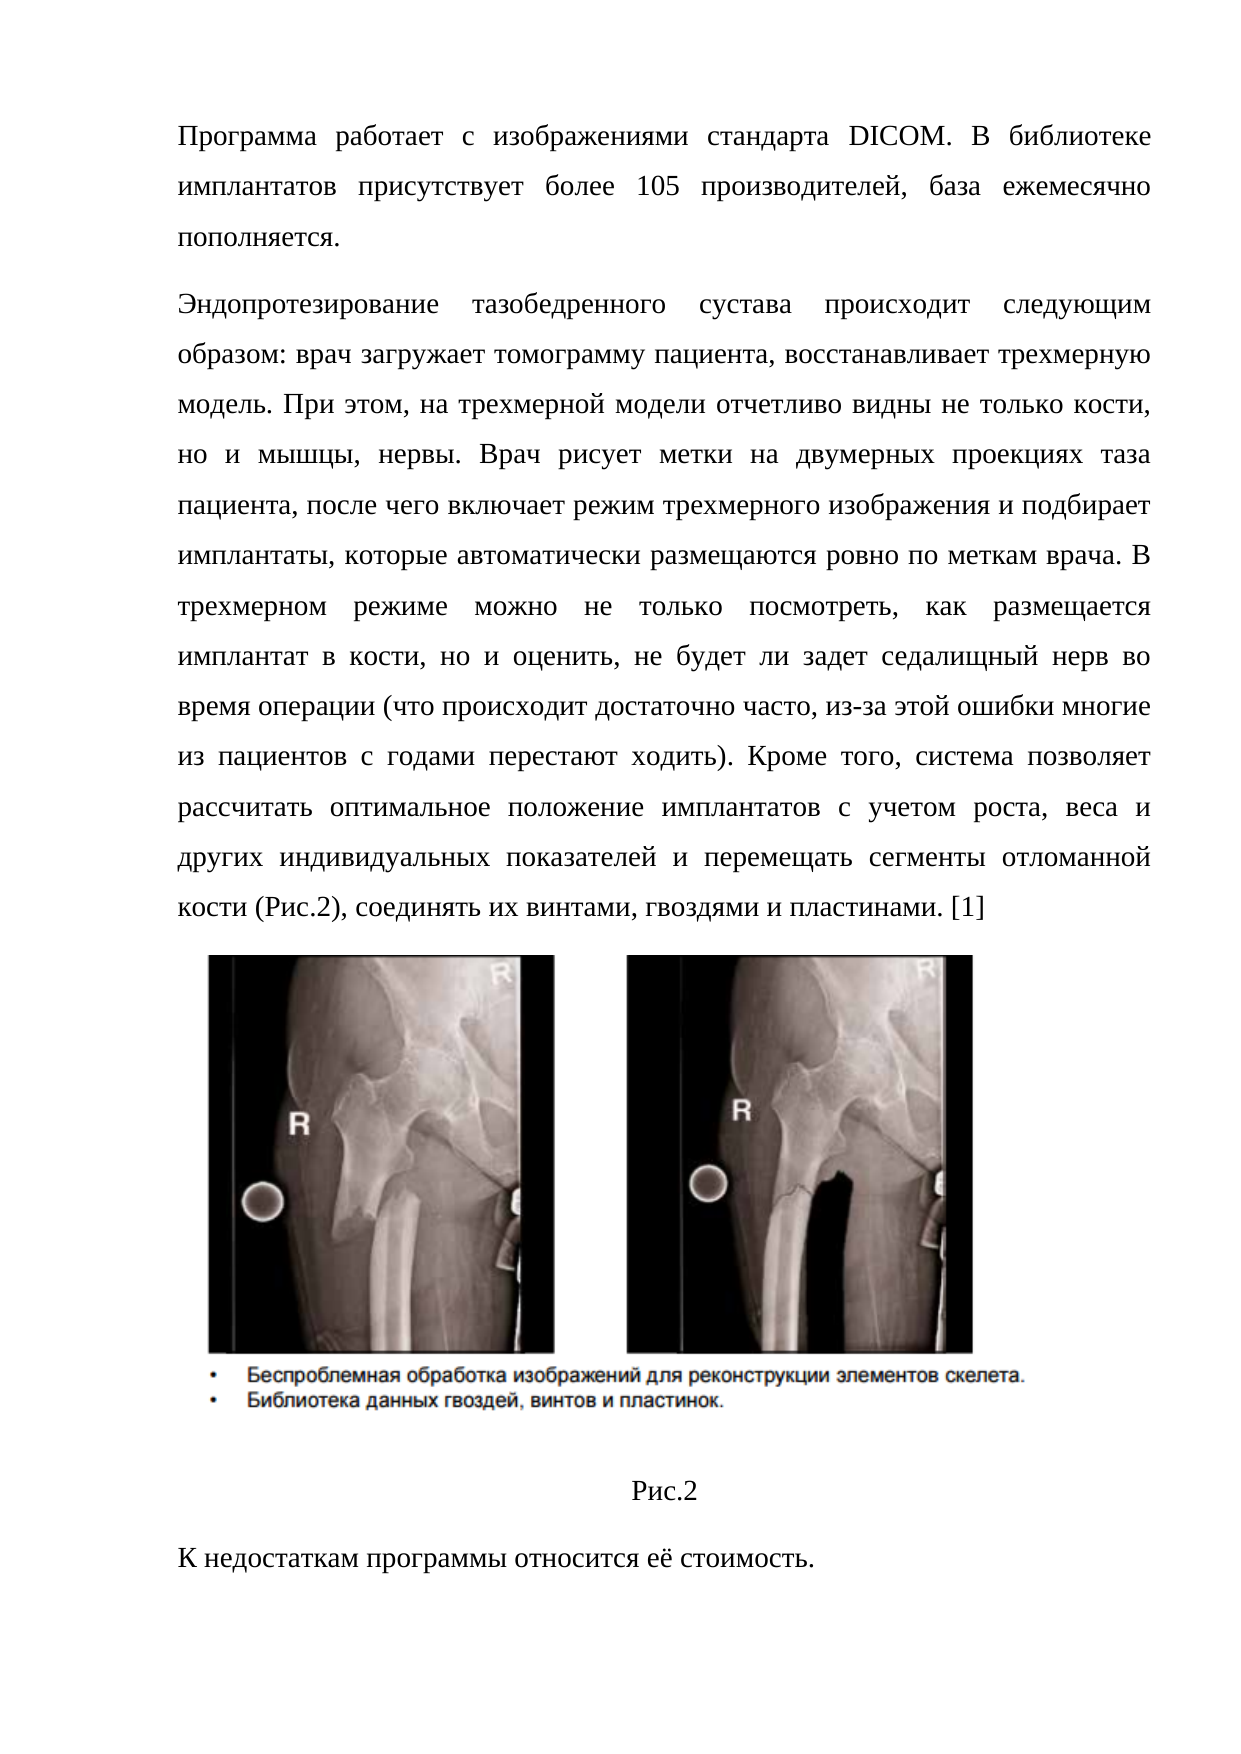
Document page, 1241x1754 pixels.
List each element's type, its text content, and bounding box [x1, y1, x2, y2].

text Эндопротезирование тазобедренного сустава происходит следующим образом: врач загружает томограмму пациента, восстанавливает трехмерную модель. При этом, на трехмерной модели отчетливо видны не только кости, но и мышцы, нервы. Врач рисует метки на двумерных проекциях таза пациента, после чего включает режим трехмерного изображения и подбирает имплантаты, которые автоматически размещаются ровно по меткам врача. В трехмерном режиме можно не только посмотреть, как размещается имплантат в кости, но и оценить, не будет ли задет седалищный нерв во время операции (что происходит достаточно часто, из-за этой ошибки многие из пациентов с годами перестают ходить). Кроме того, система позволяет рассчитать оптимальное положение имплантатов с учетом роста, веса и других индивидуальных показателей и перемещать сегменты отломанной кости (Рис.2), соединять их винтами, гвоздями и пластинами. [1] [177, 286, 1152, 923]
picture [206, 955, 1034, 1423]
text К недостаткам программы относится её стоимость. [177, 1540, 1152, 1573]
text Программа работает с изображениями стандарта DICOM. В библиотеке имплантатов присутствует более 105 производителей, база ежемесячно пополняется. [177, 118, 1152, 252]
